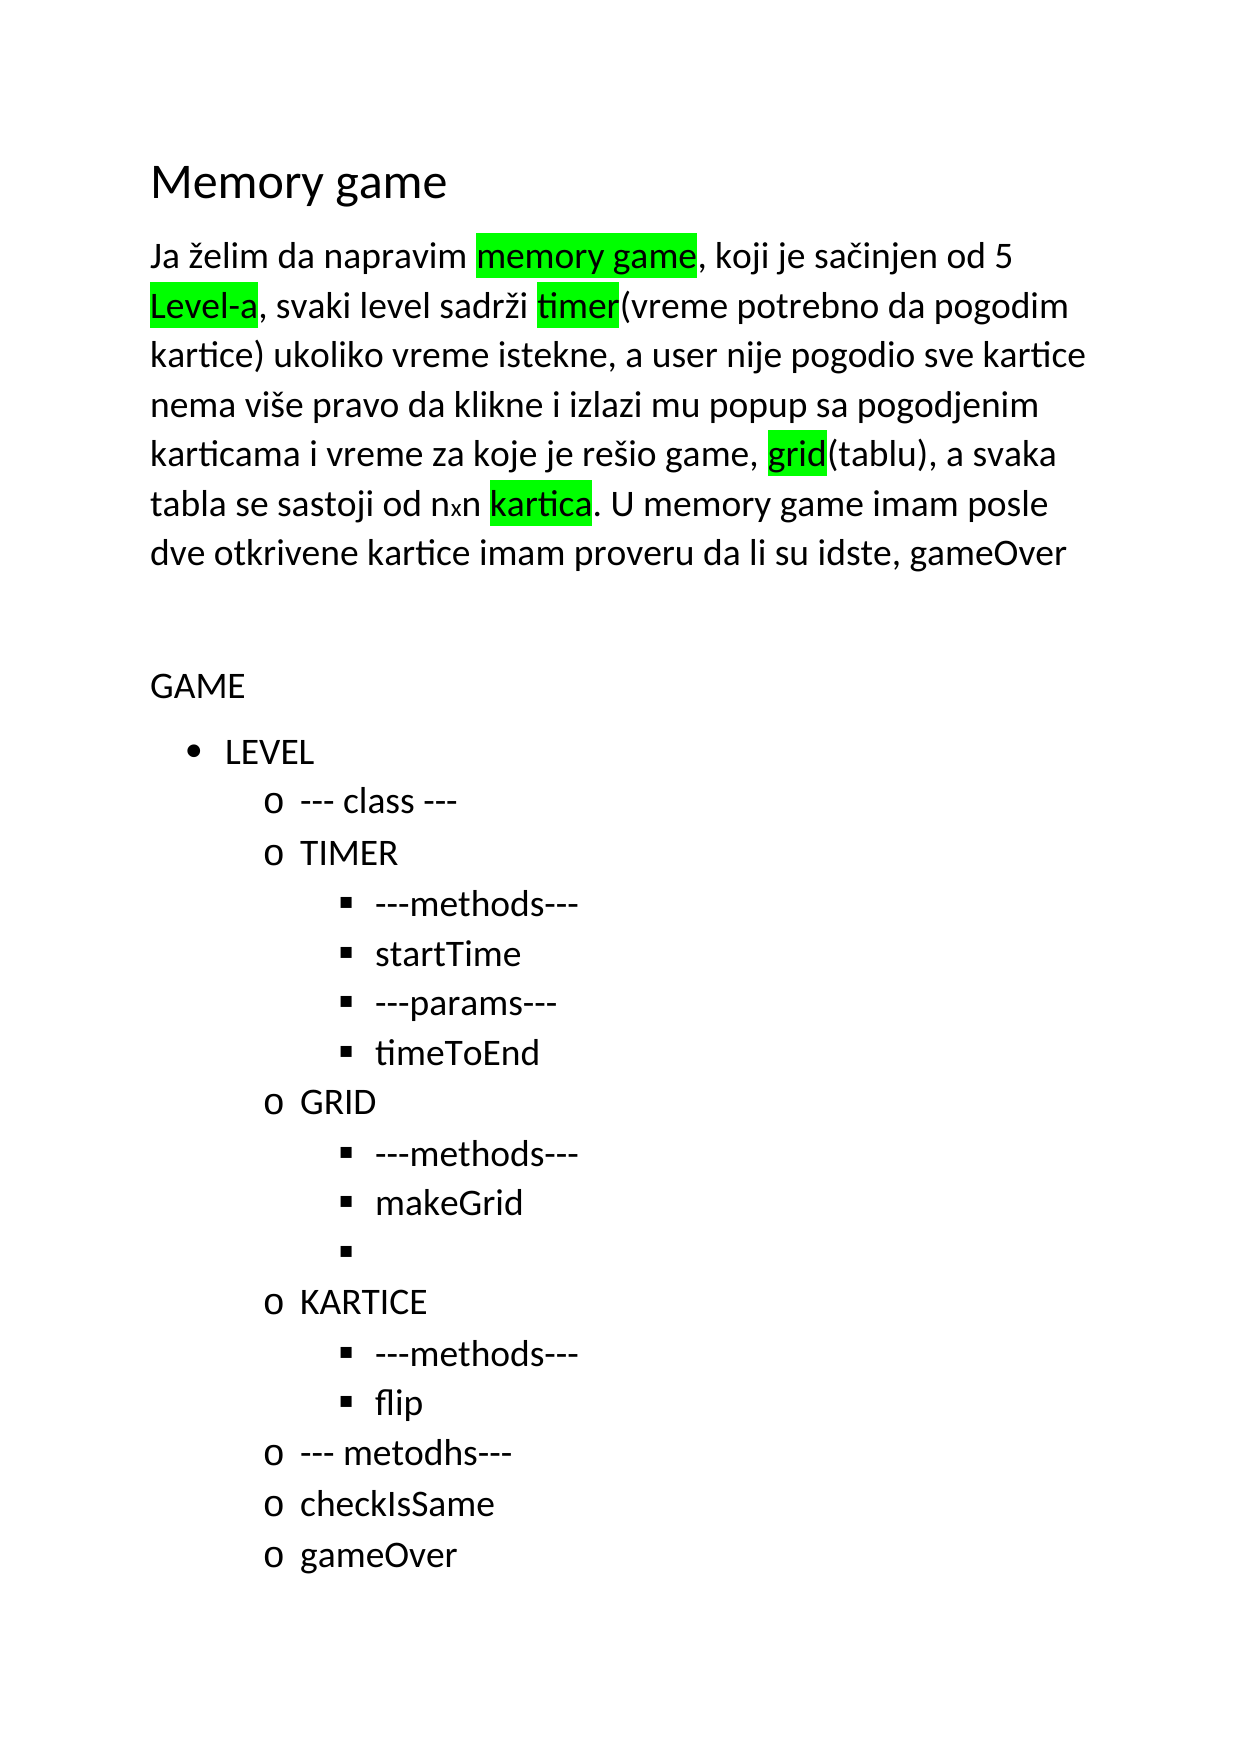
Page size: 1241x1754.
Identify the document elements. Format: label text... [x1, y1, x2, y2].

text Ja želim da napravim memory game, koji je sačinjen od 5 Level-a, svaki level sadrži timer(vreme potrebno da pogodim kartice) ukoliko vreme istekne, a user nije pogodio sve kartice nema više pravo da klikne i izlazi mu popup sa pogodjenim karticama i vreme za koje je rešio game, grid(tablu), a svaka tabla se sastoji od nxn kartica. U memory game imam posle dve otkrivene kartice imam proveru da li su idste, gameOver [150, 232, 1090, 575]
list ---params--- [337, 979, 1090, 1025]
list TIMER [262, 829, 1090, 876]
text GAME [150, 662, 1090, 707]
text Memory game [150, 150, 1090, 211]
list --- class --- [262, 777, 1090, 825]
list flip [337, 1379, 1090, 1425]
list LEVEL [187, 728, 1090, 774]
list ---methods--- [337, 880, 1090, 926]
list checkIsSame [262, 1480, 1090, 1528]
list timeToEnd [337, 1029, 1090, 1074]
list --- metodhs--- [262, 1428, 1090, 1476]
list gameOver [262, 1531, 1090, 1579]
list ---methods--- [337, 1129, 1090, 1175]
list ---methods--- [337, 1329, 1090, 1375]
list KARTICE [262, 1278, 1090, 1326]
list startTime [337, 930, 1090, 976]
list makeGrid [337, 1179, 1090, 1225]
list GRID [262, 1078, 1090, 1126]
